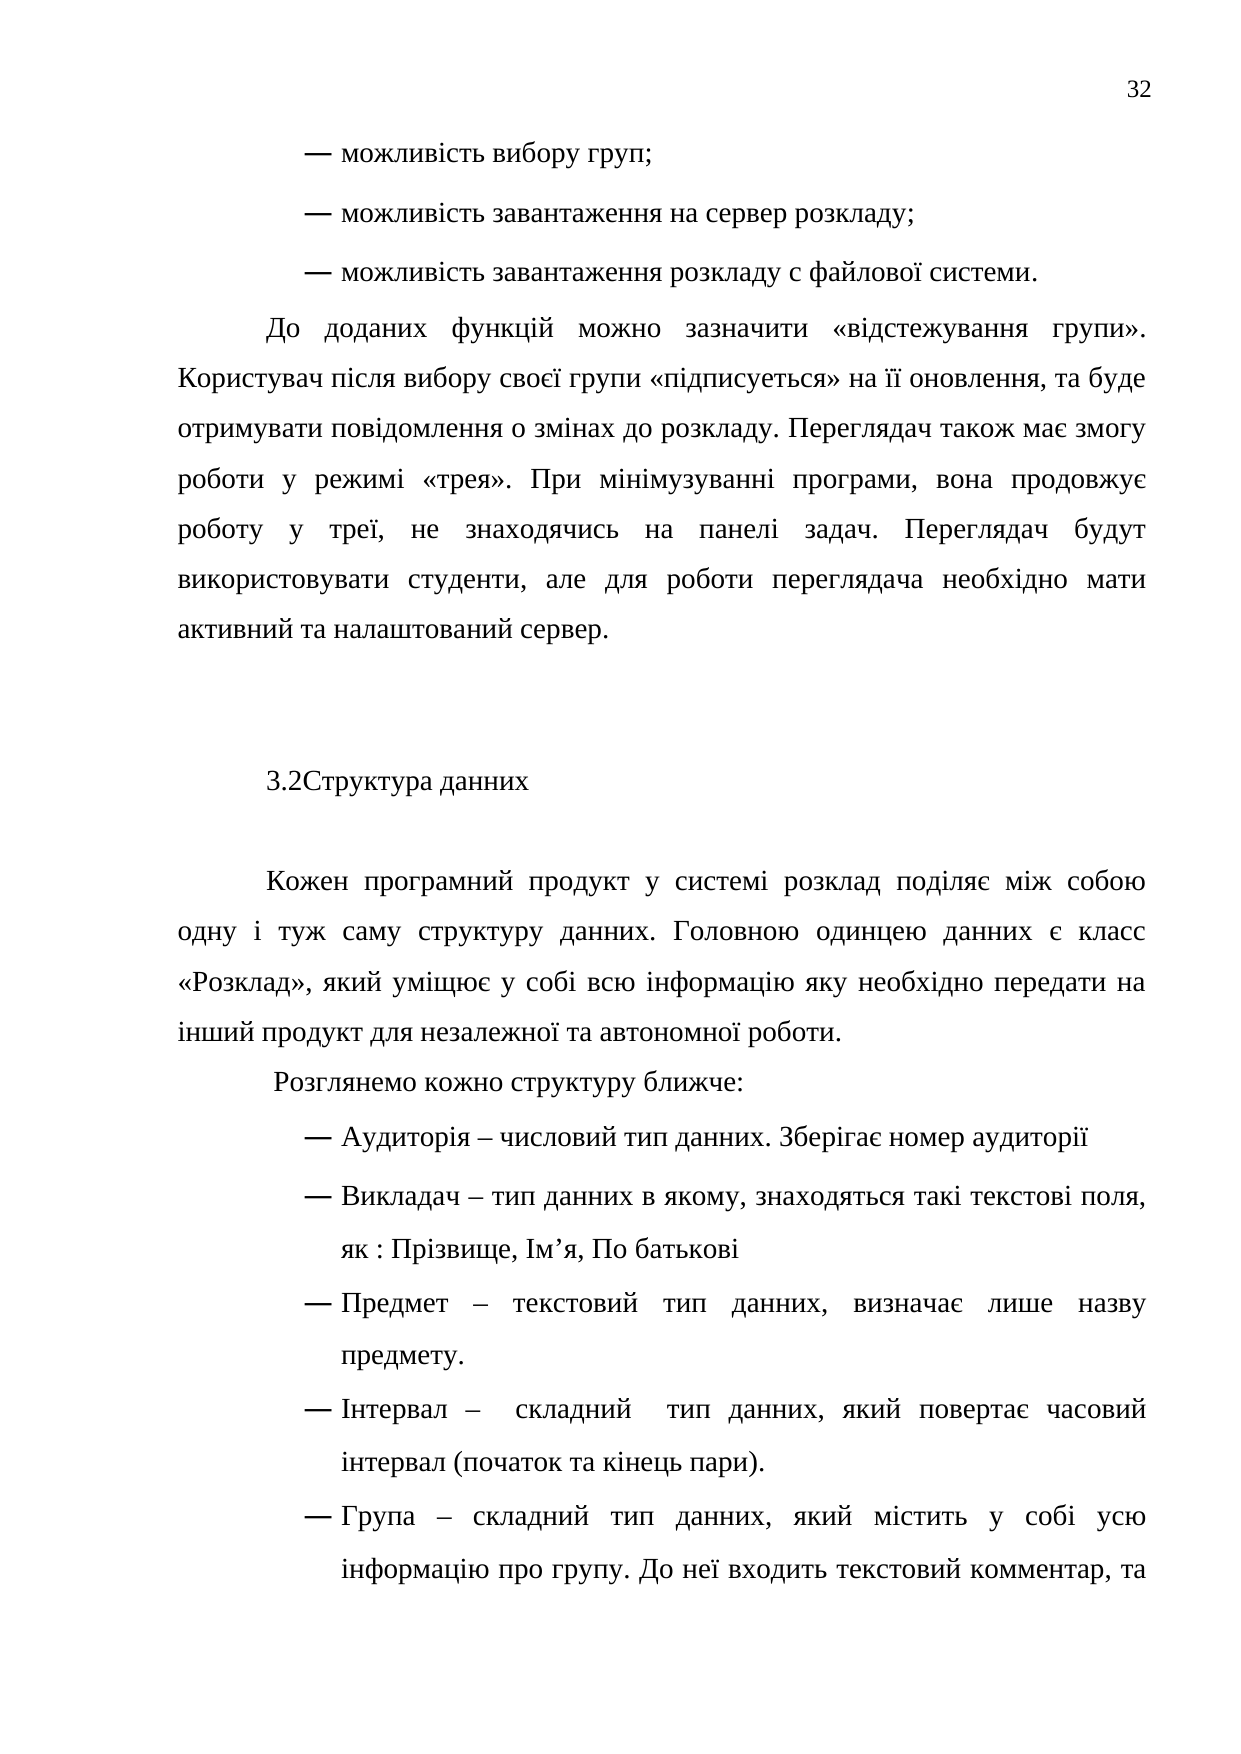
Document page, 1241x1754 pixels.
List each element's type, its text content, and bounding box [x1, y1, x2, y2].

list можливість вибору груп; [303, 131, 1147, 171]
list Викладач – тип данних в якому, знаходяться такі текстові поля, як : Прізвище, Ім’я, По батькові [303, 1174, 1147, 1264]
text До доданих функцій можно зазначити «відстежування групи». Користувач після вибору своєї групи «підписуеться» на її оновлення, та буде отримувати повідомлення о змінах до розкладу. Переглядач також має змогу роботи у режимі «трея». При мінімузуванні програми, вона продовжує роботу у треї, не знаходячись на панелі задач. Переглядач будут використовувати студенти, але для роботи переглядача необхідно мати активний та налаштований сервер. [177, 310, 1147, 645]
text Кожен програмний продукт у системі розклад поділяє між собою одну і туж саму структуру данних. Головною одинцею данних є класс «Розклад», який уміщює у собі всю інформацію яку необхідно передати на інший продукт для незалежної та автономної роботи. [177, 863, 1147, 1048]
text 3.2Структура данних [177, 763, 1147, 796]
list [303, 1494, 1147, 1584]
list можливість завантаження розкладу с файлової системи. [303, 250, 1147, 290]
text Розглянемо кожно структуру ближче: [177, 1064, 1147, 1098]
list Предмет – текстовий тип данних, визначає лише назву предмету. [303, 1281, 1147, 1371]
list можливість завантаження на сервер розкладу; [303, 191, 1147, 231]
list Інтервал – складний тип данних, який повертає часовий інтервал (початок та кінець пари). [303, 1388, 1147, 1478]
list Аудиторія – числовий тип данних. Зберігає номер аудиторії [303, 1115, 1147, 1154]
